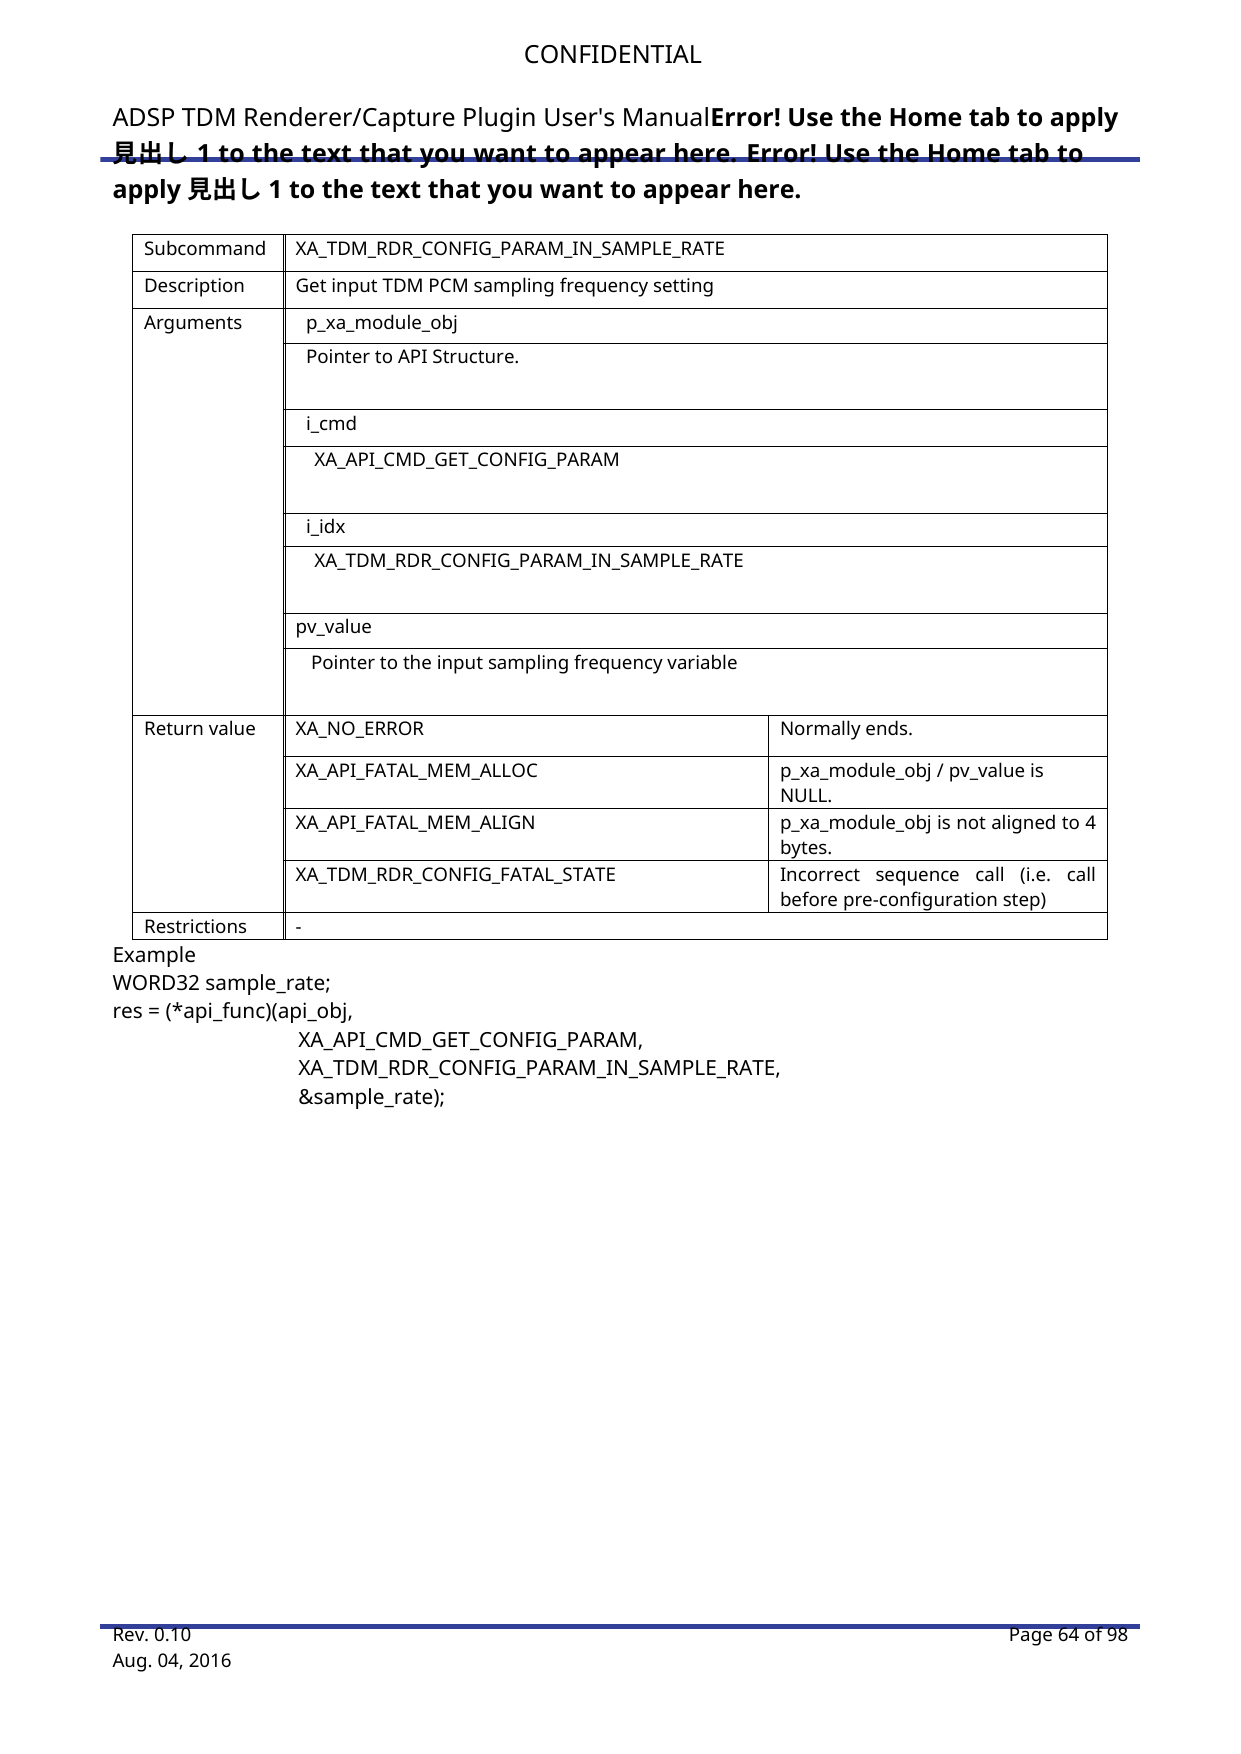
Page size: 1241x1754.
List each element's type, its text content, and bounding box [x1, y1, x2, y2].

table_header XA_TDM_RDR_CONFIG_PARAM_IN_SAMPLE_RATE [286, 235, 1107, 271]
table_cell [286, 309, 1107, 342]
text Example [112, 940, 1128, 968]
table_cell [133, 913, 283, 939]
text XA_API_CMD_GET_CONFIG_PARAM, [112, 1025, 1128, 1053]
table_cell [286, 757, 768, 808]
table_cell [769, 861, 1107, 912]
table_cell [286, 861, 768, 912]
table_header Subcommand [133, 235, 283, 271]
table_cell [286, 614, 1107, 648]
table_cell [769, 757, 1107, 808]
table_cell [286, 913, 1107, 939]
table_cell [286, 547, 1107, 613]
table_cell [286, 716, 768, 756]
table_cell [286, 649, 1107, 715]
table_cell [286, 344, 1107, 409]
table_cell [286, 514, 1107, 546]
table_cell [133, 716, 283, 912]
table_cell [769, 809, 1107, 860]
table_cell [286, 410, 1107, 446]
text XA_TDM_RDR_CONFIG_PARAM_IN_SAMPLE_RATE, [112, 1053, 1128, 1082]
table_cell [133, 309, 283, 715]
text res = (*api_func)(api_obj, [112, 997, 1128, 1025]
table_cell Description [133, 272, 283, 308]
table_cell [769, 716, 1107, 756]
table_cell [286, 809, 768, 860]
text WORD32 sample_rate; [112, 968, 1128, 997]
text &sample_rate); [112, 1082, 1128, 1110]
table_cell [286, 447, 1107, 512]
table_cell Get input TDM PCM sampling frequency setting [286, 272, 1107, 308]
